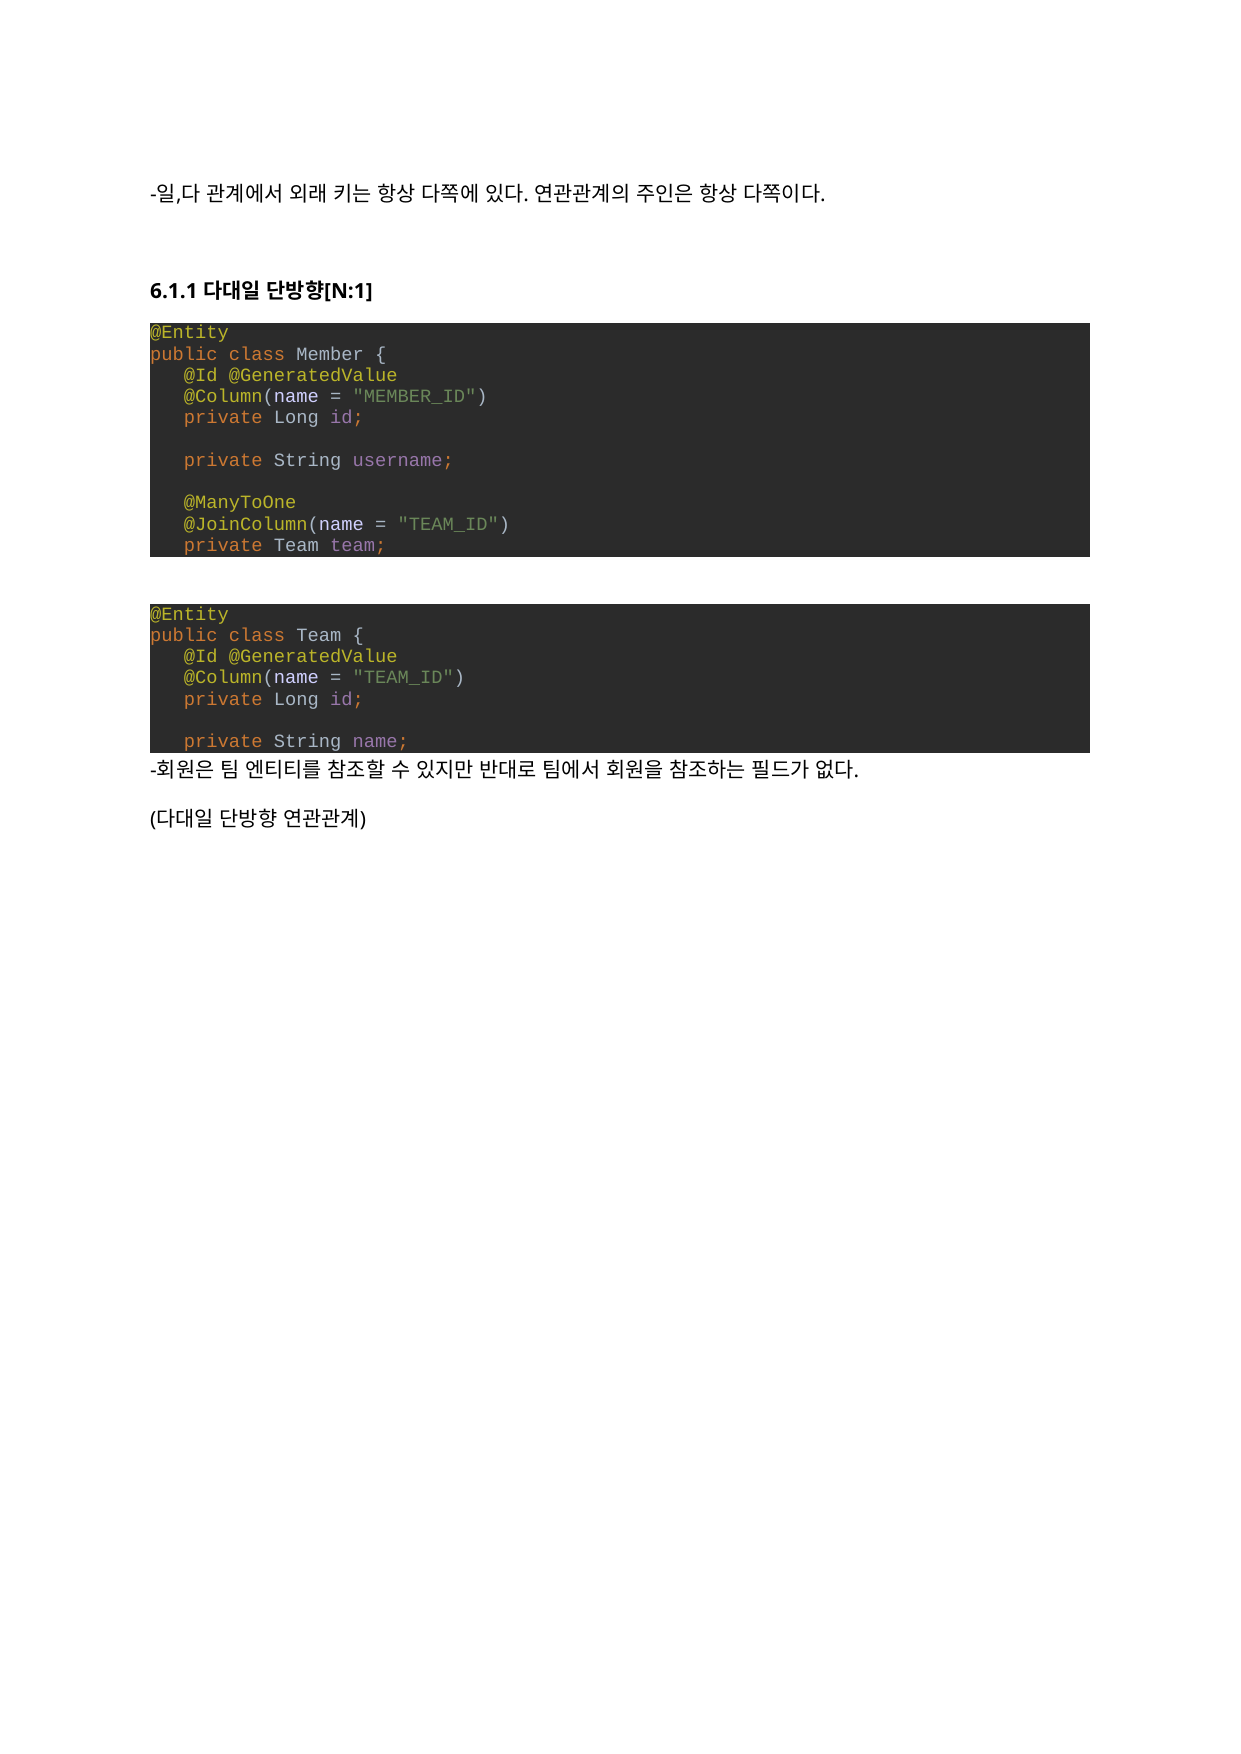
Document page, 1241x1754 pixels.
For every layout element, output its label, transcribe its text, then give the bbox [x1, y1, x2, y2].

text 6.1.1 다대일 단방향[N:1] [150, 274, 1090, 304]
text (다대일 단방향 연관관계) [150, 802, 1090, 833]
text @Entity public class Member { @Id @GeneratedValue @Column(name = "MEMBER_ID") private Long id; private String username; @ManyToOne @JoinColumn(name = "TEAM_ID") private Team team; [150, 323, 1090, 557]
text @Entity public class Team { @Id @GeneratedValue @Column(name = "TEAM_ID") private Long id; private String name; [150, 604, 1090, 753]
text -일,다 관계에서 외래 키는 항상 다쪽에 있다. 연관관계의 주인은 항상 다쪽이다. [150, 177, 1090, 207]
text -회원은 팀 엔티티를 참조할 수 있지만 반대로 팀에서 회원을 참조하는 필드가 없다. [150, 753, 1090, 783]
